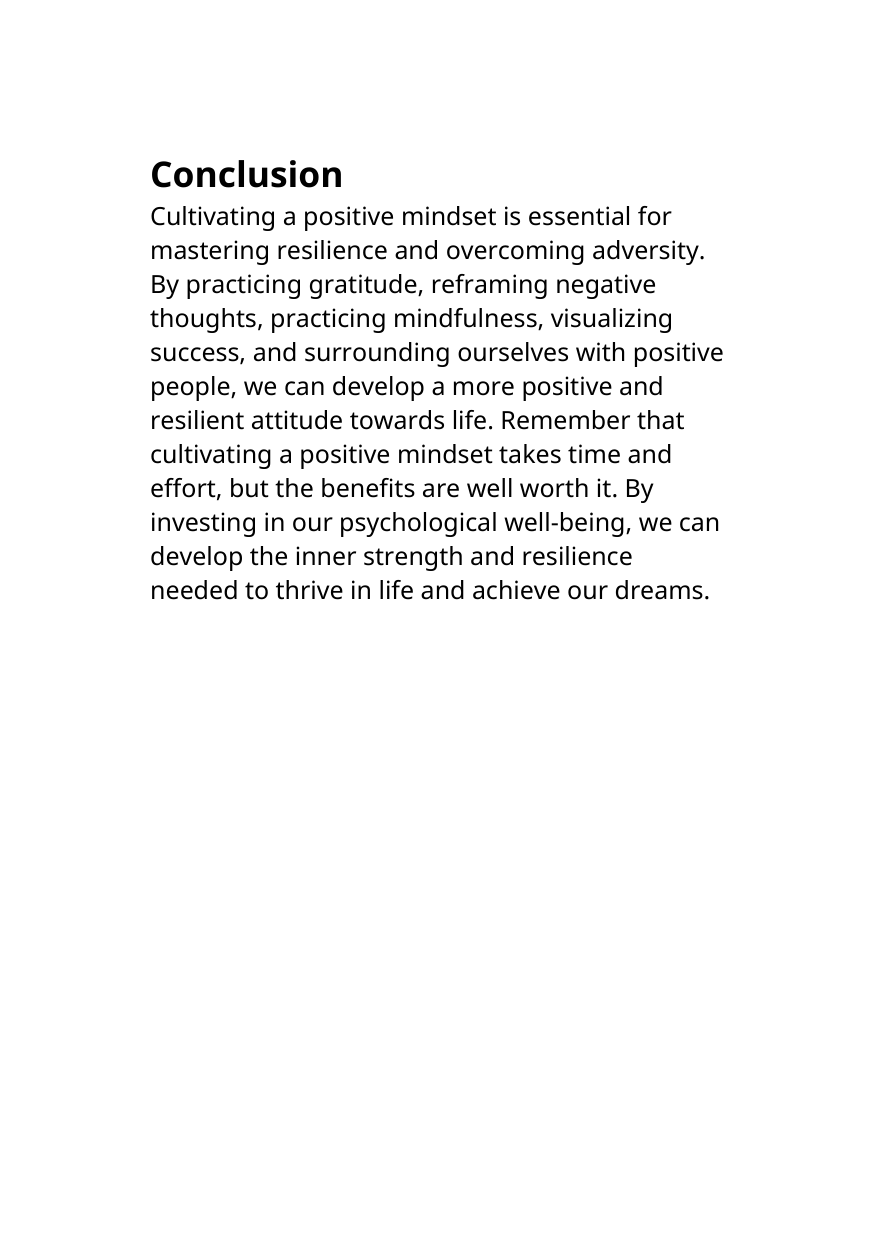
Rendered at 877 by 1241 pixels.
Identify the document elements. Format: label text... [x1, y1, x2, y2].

subtitle Conclusion [150, 150, 727, 198]
text Cultivating a positive mindset is essential for mastering resilience and overcoming adversity. By practicing gratitude, reframing negative thoughts, practicing mindfulness, visualizing success, and surrounding ourselves with positive people, we can develop a more positive and resilient attitude towards life. Remember that cultivating a positive mindset takes time and effort, but the benefits are well worth it. By investing in our psychological well-being, we can develop the inner strength and resilience needed to thrive in life and achieve our dreams. [150, 198, 727, 607]
